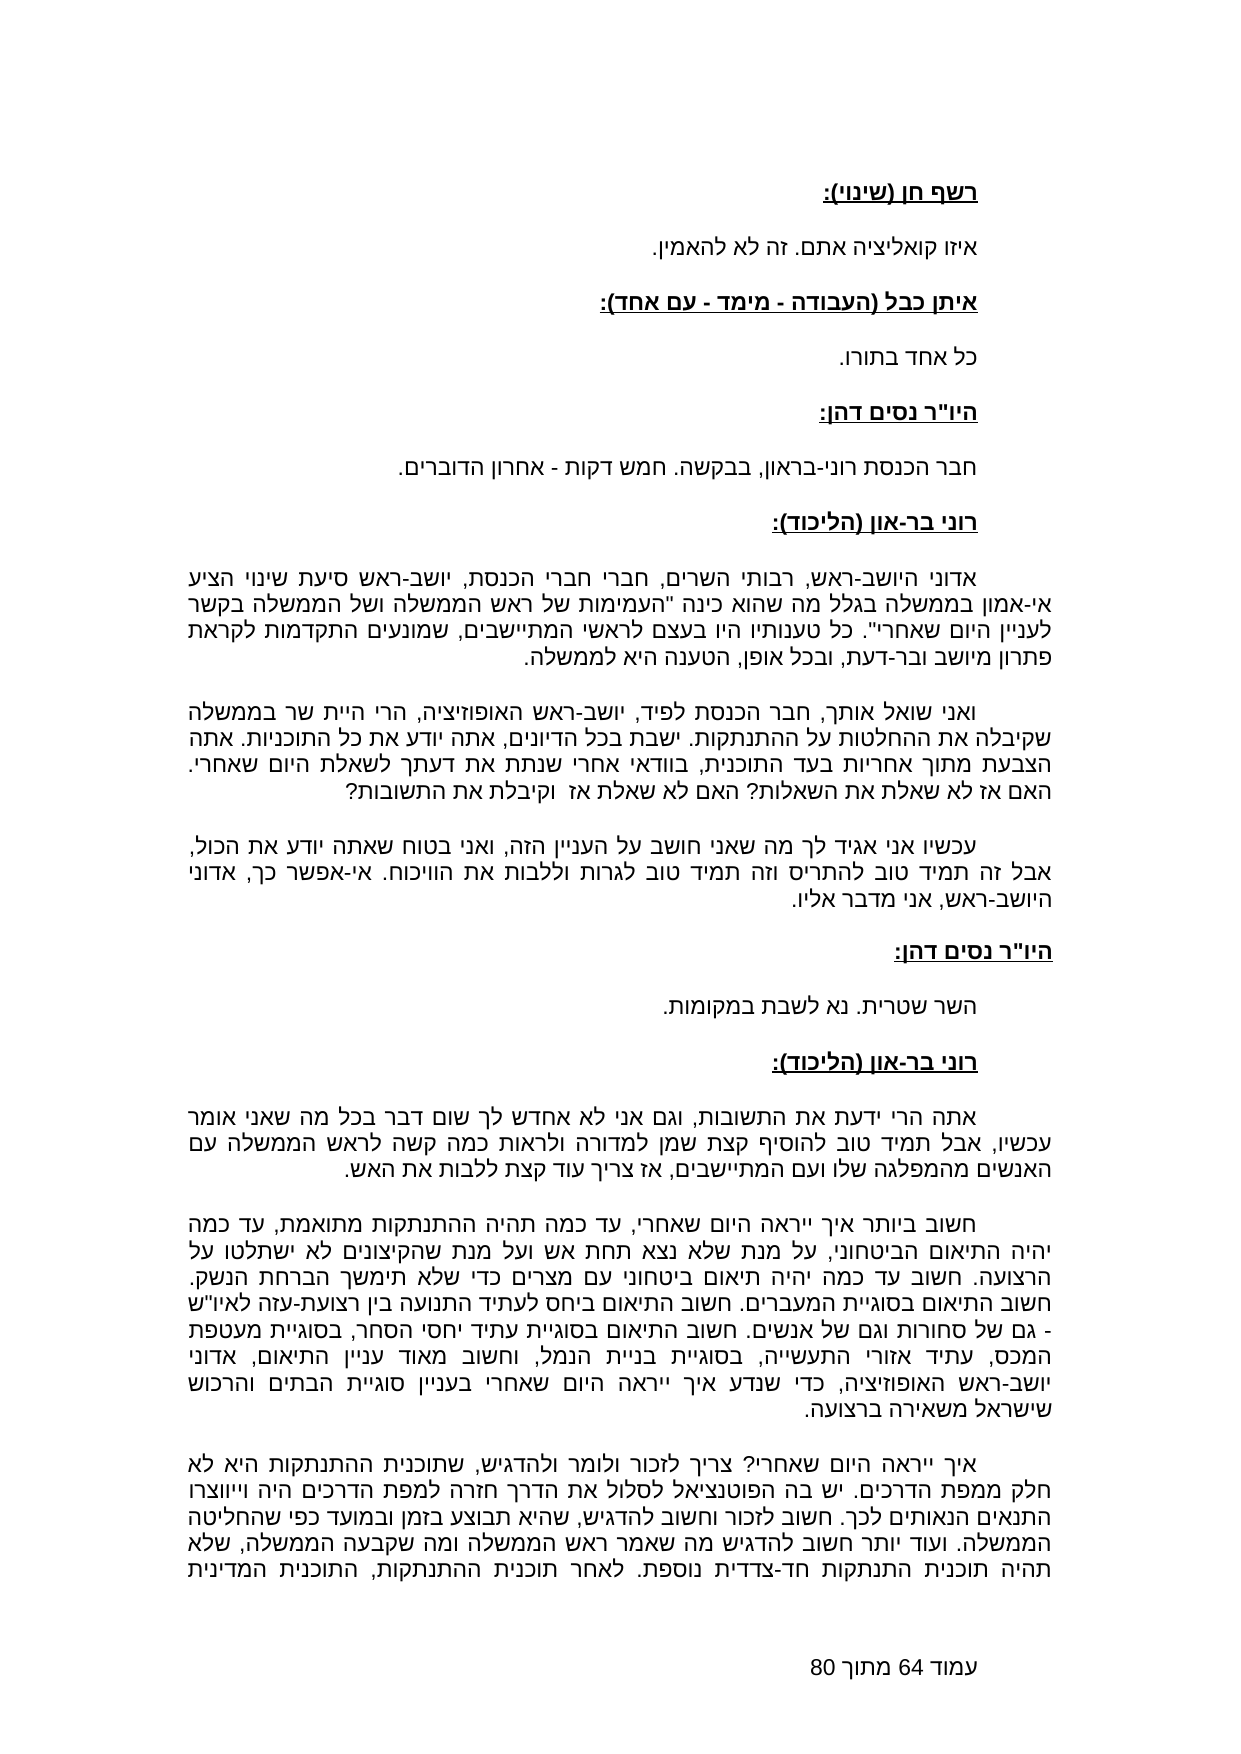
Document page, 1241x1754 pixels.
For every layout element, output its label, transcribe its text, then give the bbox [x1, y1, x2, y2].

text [187, 1451, 1053, 1583]
text איתן כבל (העבודה - מימד - עם אחד): [187, 289, 1053, 315]
text אתה הרי ידעת את התשובות, וגם אני לא אחדש לך שום דבר בכל מה שאני אומר עכשיו, אבל תמיד טוב להוסיף קצת שמן למדורה ולראות כמה קשה לראש הממשלה עם האנשים מהמפלגה שלו ועם המתיישבים, אז צריך עוד קצת ללבות את האש. [187, 1103, 1053, 1183]
text איזו קואליציה אתם. זה לא להאמין. [187, 234, 1053, 260]
text חשוב ביותר איך ייראה היום שאחרי, עד כמה תהיה ההתנתקות מתואמת, עד כמה יהיה התיאום הביטחוני, על מנת שלא נצא תחת אש ועל מנת שהקיצונים לא ישתלטו על הרצועה. חשוב עד כמה יהיה תיאום ביטחוני עם מצרים כדי שלא תימשך הברחת הנשק. חשוב התיאום בסוגיית המעברים. חשוב התיאום ביחס לעתיד התנועה בין רצועת-עזה לאיו"ש - גם של סחורות וגם של אנשים. חשוב התיאום בסוגיית עתיד יחסי הסחר, בסוגיית מעטפת המכס, עתיד אזורי התעשייה, בסוגיית בניית הנמל, וחשוב מאוד עניין התיאום, אדוני יושב-ראש האופוזיציה, כדי שנדע איך ייראה היום שאחרי בעניין סוגיית הבתים והרכוש שישראל משאירה ברצועה. [187, 1211, 1053, 1422]
text היו"ר נסים דהן: [187, 399, 1053, 426]
text רוני בר-און (הליכוד): [187, 509, 1053, 536]
text חבר הכנסת רוני-בראון, בבקשה. חמש דקות - אחרון הדוברים. [187, 454, 1053, 481]
text עכשיו אני אגיד לך מה שאני חושב על העניין הזה, ואני בטוח שאתה יודע את הכול, אבל זה תמיד טוב להתריס וזה תמיד טוב לגרות וללבות את הוויכוח. אי-אפשר כך, אדוני היושב-ראש, אני מדבר אליו. [187, 833, 1053, 912]
text כל אחד בתורו. [187, 344, 1053, 370]
text רשף חן (שינוי): [187, 179, 1053, 205]
text היו"ר נסים דהן: [187, 912, 1053, 964]
text ואני שואל אותך, חבר הכנסת לפיד, יושב-ראש האופוזיציה, הרי היית שר בממשלה שקיבלה את ההחלטות על ההתנתקות. ישבת בכל הדיונים, אתה יודע את כל התוכניות. אתה הצבעת מתוך אחריות בעד התוכנית, בוודאי אחרי שנתת את דעתך לשאלת היום שאחרי. האם אז לא שאלת את השאלות? האם לא שאלת אז וקיבלת את התשובות? [187, 699, 1053, 804]
text רוני בר-און (הליכוד): [187, 1048, 1053, 1075]
text אדוני היושב-ראש, רבותי השרים, חברי חברי הכנסת, יושב-ראש סיעת שינוי הציע אי-אמון בממשלה בגלל מה שהוא כינה "העמימות של ראש הממשלה ושל הממשלה בקשר לעניין היום שאחרי". כל טענותיו היו בעצם לראשי המתיישבים, שמונעים התקדמות לקראת פתרון מיושב ובר-דעת, ובכל אופן, הטענה היא לממשלה. [187, 564, 1053, 670]
text השר שטרית. נא לשבת במקומות. [187, 993, 1053, 1020]
